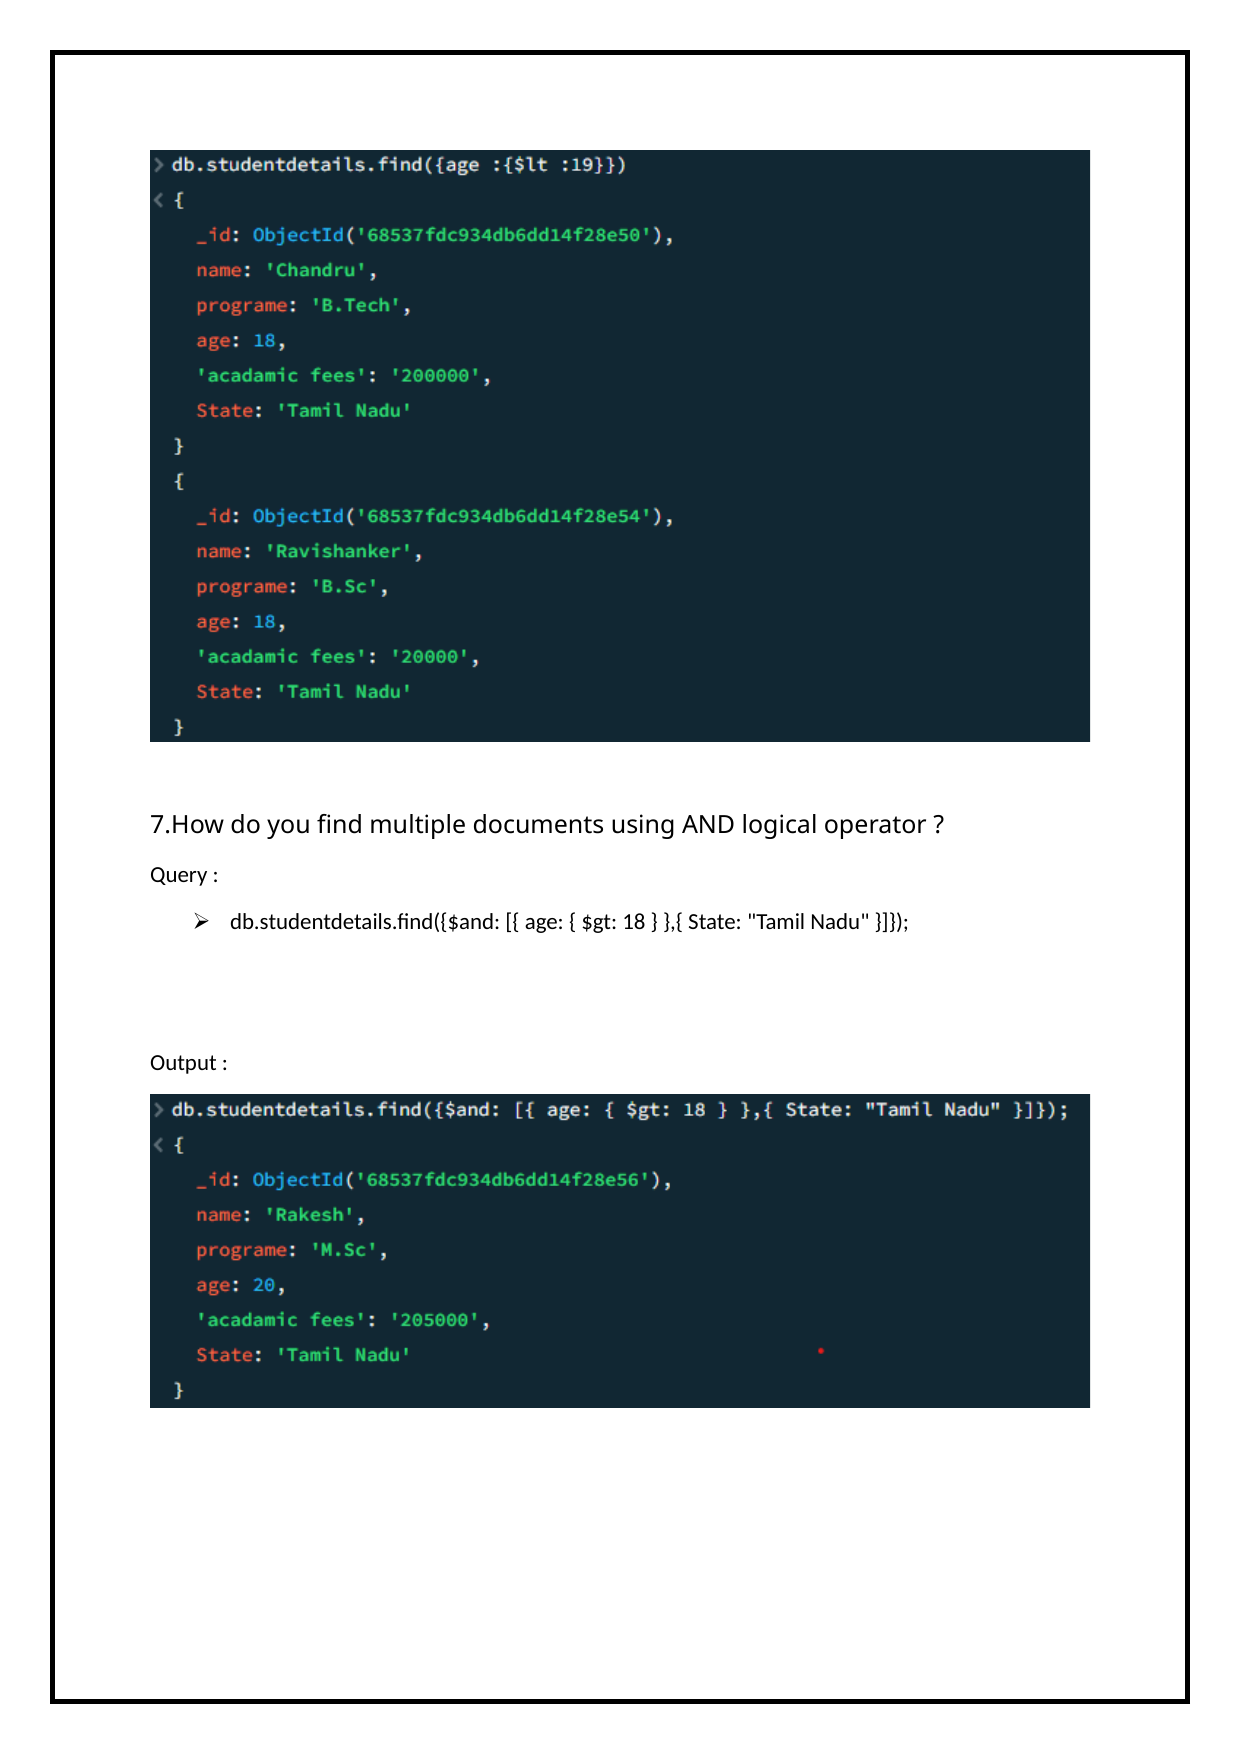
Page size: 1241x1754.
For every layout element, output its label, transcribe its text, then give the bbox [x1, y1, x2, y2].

text Query : [150, 860, 1090, 888]
list db.studentdetails.find({$and: [{ age: { $gt: 18 } },{ State: "Tamil Nadu" }]}); [192, 907, 1090, 935]
text 7.How do you find multiple documents using AND logical operator ? [150, 807, 1090, 841]
picture [150, 1094, 1091, 1408]
picture [150, 150, 1091, 742]
text Output : [150, 1048, 1090, 1076]
